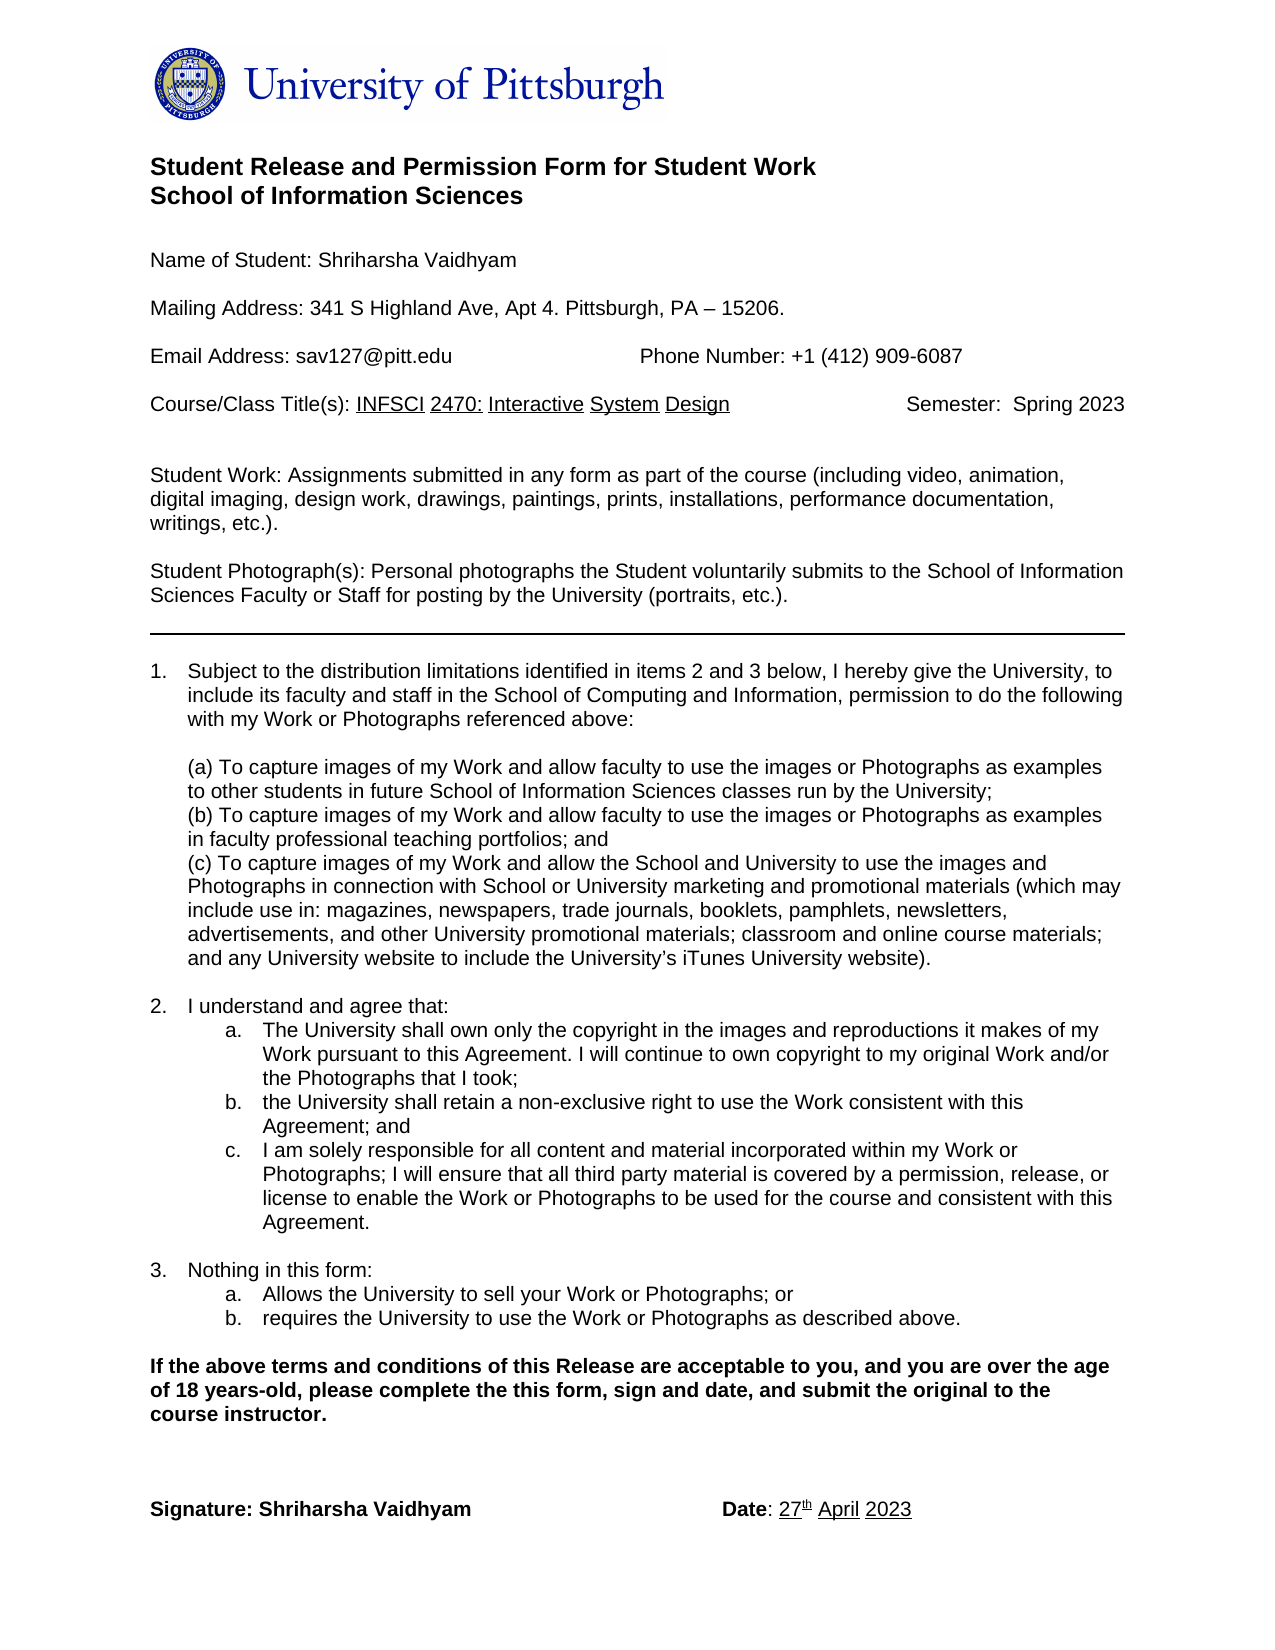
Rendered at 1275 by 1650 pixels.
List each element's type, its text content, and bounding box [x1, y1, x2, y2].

list requires the University to use the Work or Photographs as described above. [225, 1306, 1125, 1329]
text Email Address: sav127@pitt.edu Phone Number: +1 (412) 909-6087 [150, 343, 1125, 367]
text (a) To capture images of my Work and allow faculty to use the images or Photographs as examples to other students in future School of Information Sciences classes run by the University; [187, 754, 1125, 802]
list I understand and agree that: [150, 994, 1125, 1018]
text Name of Student: Shriharsha Vaidhyam [150, 248, 1125, 272]
text Mailing Address: 341 S Highland Ave, Apt 4. Pittsburgh, PA – 15206. [150, 296, 1125, 319]
list I am solely responsible for all content and material incorporated within my Work or Photographs; I will ensure that all third party material is covered by a permission, release, or license to enable the Work or Photographs to be used for the course and consistent with this Agreement. [225, 1138, 1125, 1234]
list Subject to the distribution limitations identified in items 2 and 3 below, I hereby give the University, to include its faculty and staff in the School of Computing and Information, permission to do the following with my Work or Photographs referenced above: [150, 659, 1125, 731]
text Signature: Shriharsha Vaidhyam Date: 27th April 2023 [150, 1497, 1125, 1521]
picture [150, 45, 668, 124]
list Nothing in this form: [150, 1258, 1125, 1282]
list Allows the University to sell your Work or Photographs; or [225, 1282, 1125, 1306]
text Student Release and Permission Form for Student Work [150, 152, 1125, 181]
text Student Work: Assignments submitted in any form as part of the course (including video, animation, digital imaging, design work, drawings, paintings, prints, installations, performance documentation, writings, etc.). [150, 463, 1125, 535]
text Course/Class Title(s): INFSCI 2470: Interactive System Design Semester: Spring 2023 [150, 391, 1125, 439]
text If the above terms and conditions of this Release are acceptable to you, and you are over the age of 18 years-old, please complete the this form, sign and date, and submit the original to the course instructor. [150, 1353, 1125, 1425]
text Student Photograph(s): Personal photographs the Student voluntarily submits to the School of Information Sciences Faculty or Staff for posting by the University (portraits, etc.). [150, 559, 1125, 607]
text (c) To capture images of my Work and allow the School and University to use the images and Photographs in connection with School or University marketing and promotional materials (which may include use in: magazines, newspapers, trade journals, booklets, pamphlets, newsletters, advertisements, and other University promotional materials; classroom and online course materials; and any University website to include the University’s iTunes University website). [187, 850, 1125, 970]
list The University shall own only the copyright in the images and reproductions it makes of my Work pursuant to this Agreement. I will continue to own copyright to my original Work and/or the Photographs that I took; [225, 1018, 1125, 1090]
text School of Information Sciences [150, 181, 1125, 209]
text (b) To capture images of my Work and allow faculty to use the images or Photographs as examples in faculty professional teaching portfolios; and [187, 802, 1125, 850]
list the University shall retain a non-exclusive right to use the Work consistent with this Agreement; and [225, 1090, 1125, 1138]
